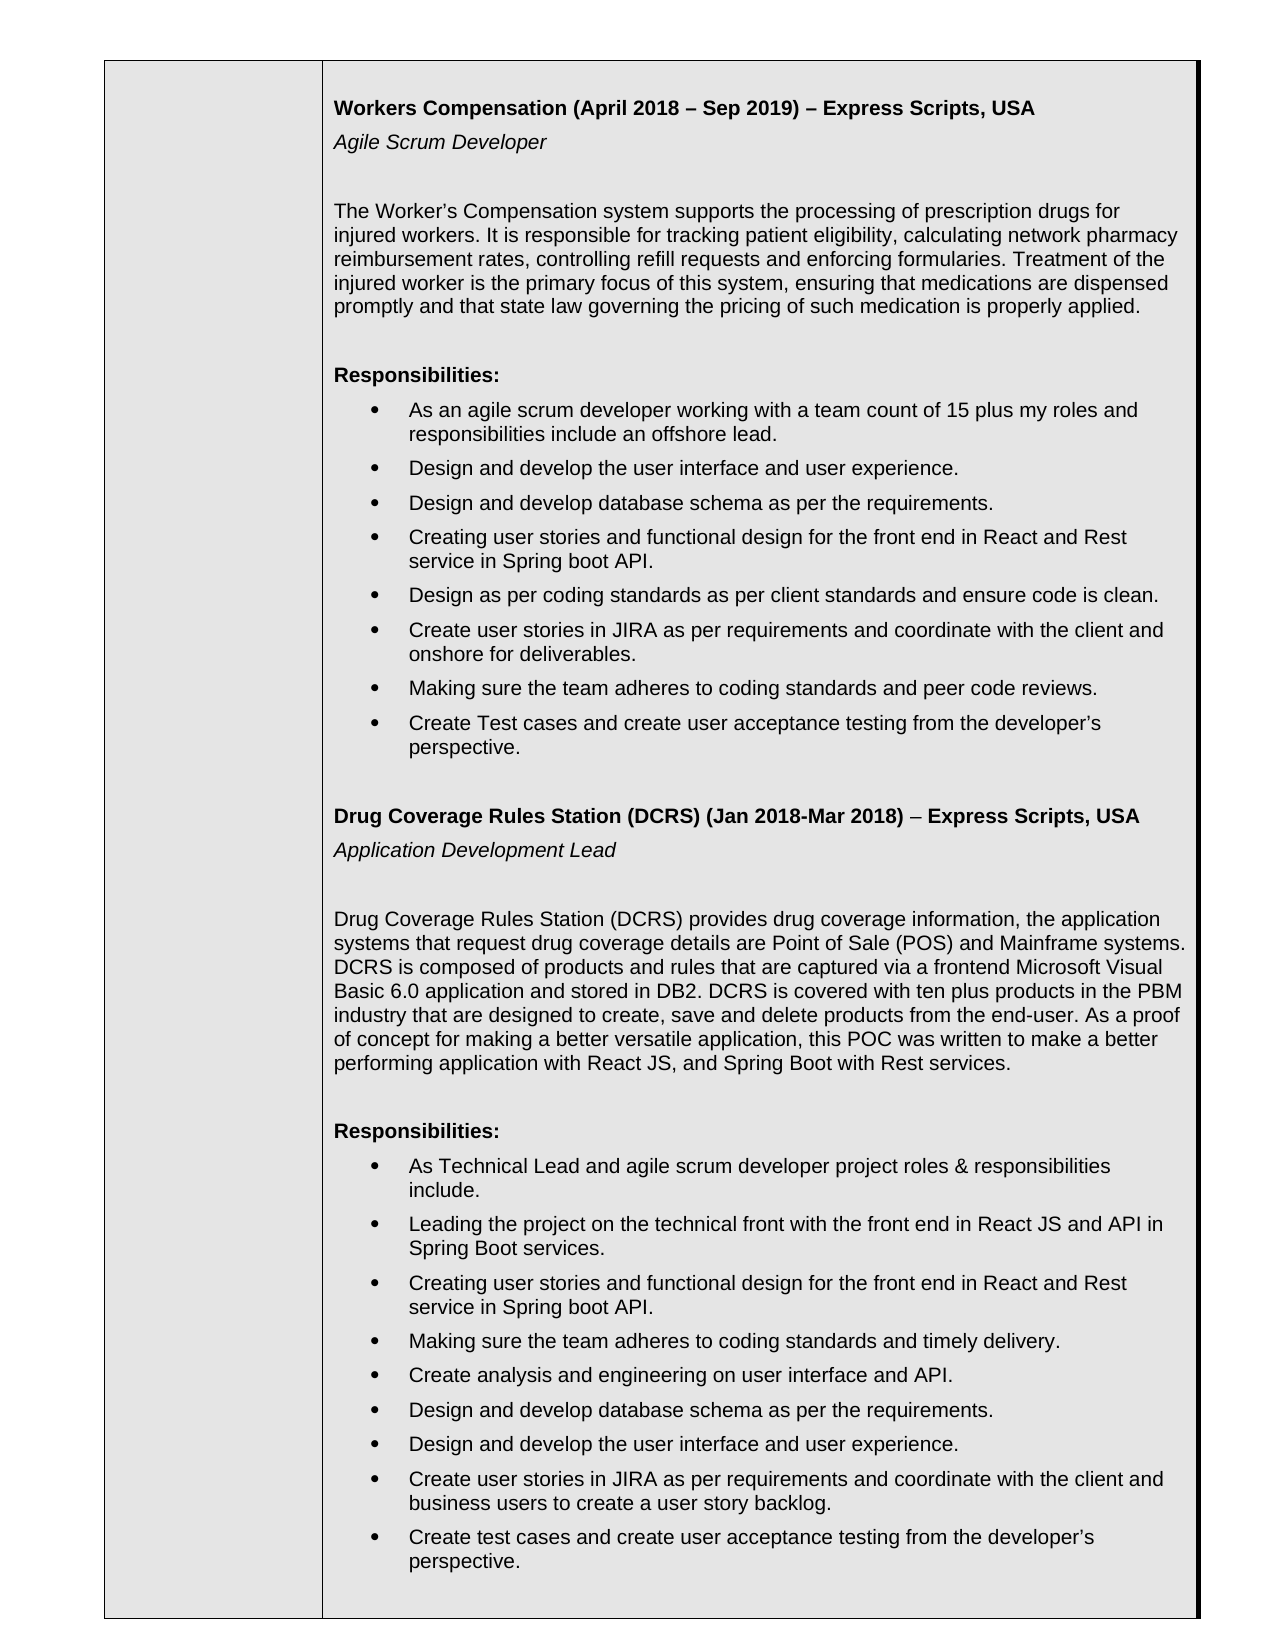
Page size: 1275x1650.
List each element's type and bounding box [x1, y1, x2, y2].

table_cell [105, 61, 322, 1618]
table_cell [323, 61, 1196, 1618]
